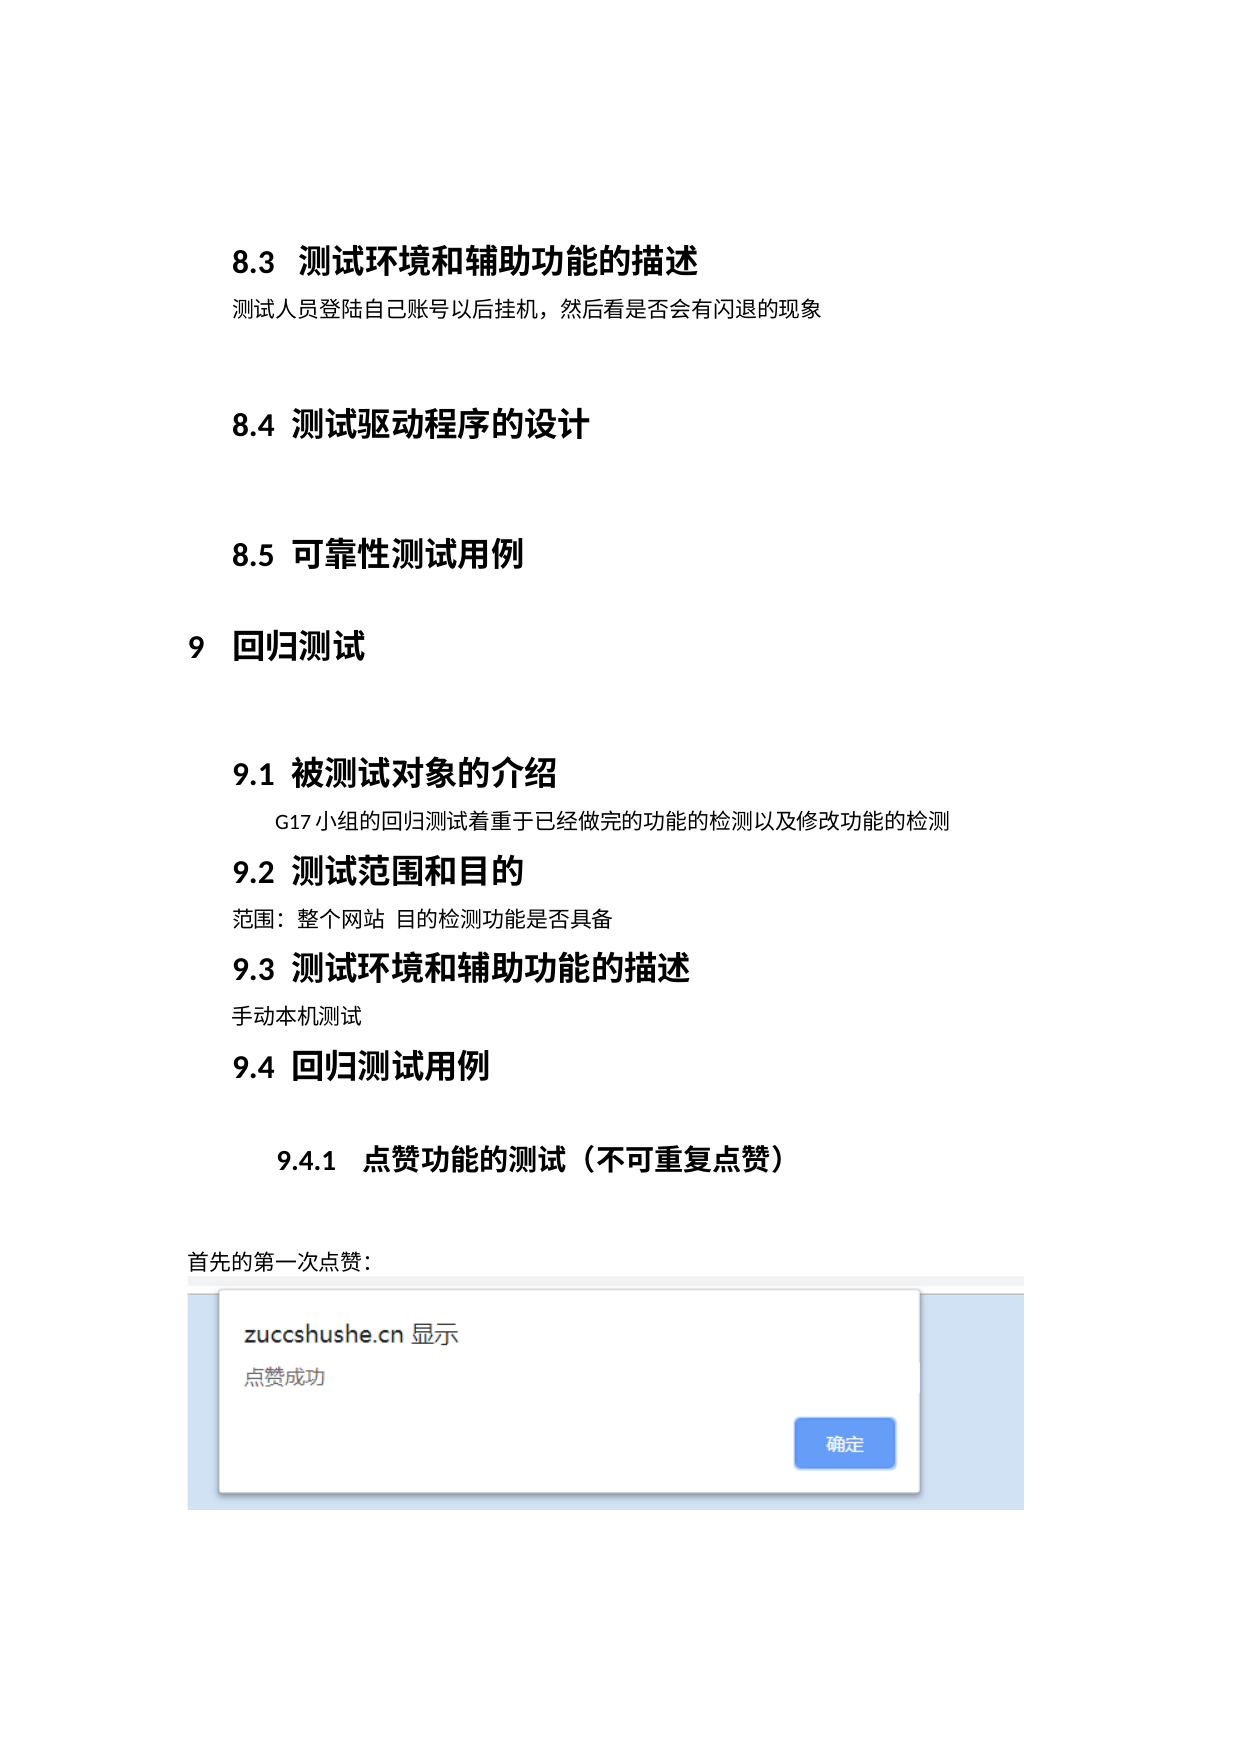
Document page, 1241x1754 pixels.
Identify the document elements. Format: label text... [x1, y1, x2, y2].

list 测试人员登陆自己账号以后挂机，然后看是否会有闪退的现象 [232, 292, 1053, 324]
text 首先的第一次点赞： [187, 1244, 1053, 1277]
subtitle 被测试对象的介绍 [232, 739, 1053, 804]
subtitle 点赞功能的测试（不可重复点赞） [276, 1125, 1053, 1190]
text G17小组的回归测试着重于已经做完的功能的检测以及修改功能的检测 [275, 804, 1053, 836]
subtitle 测试范围和目的 [232, 836, 1053, 901]
picture [187, 1276, 1024, 1510]
subtitle 回归测试 [187, 612, 1053, 677]
subtitle 测试环境和辅助功能的描述 [232, 934, 1053, 999]
subtitle 回归测试用例 [232, 1031, 1053, 1096]
subtitle 可靠性测试用例 [232, 519, 1053, 584]
subtitle 测试环境和辅助功能的描述 [232, 227, 1053, 292]
text 范围：整个网站 目的检测功能是否具备 [232, 901, 1053, 934]
text 手动本机测试 [187, 999, 1053, 1031]
subtitle 测试驱动程序的设计 [232, 389, 1053, 454]
